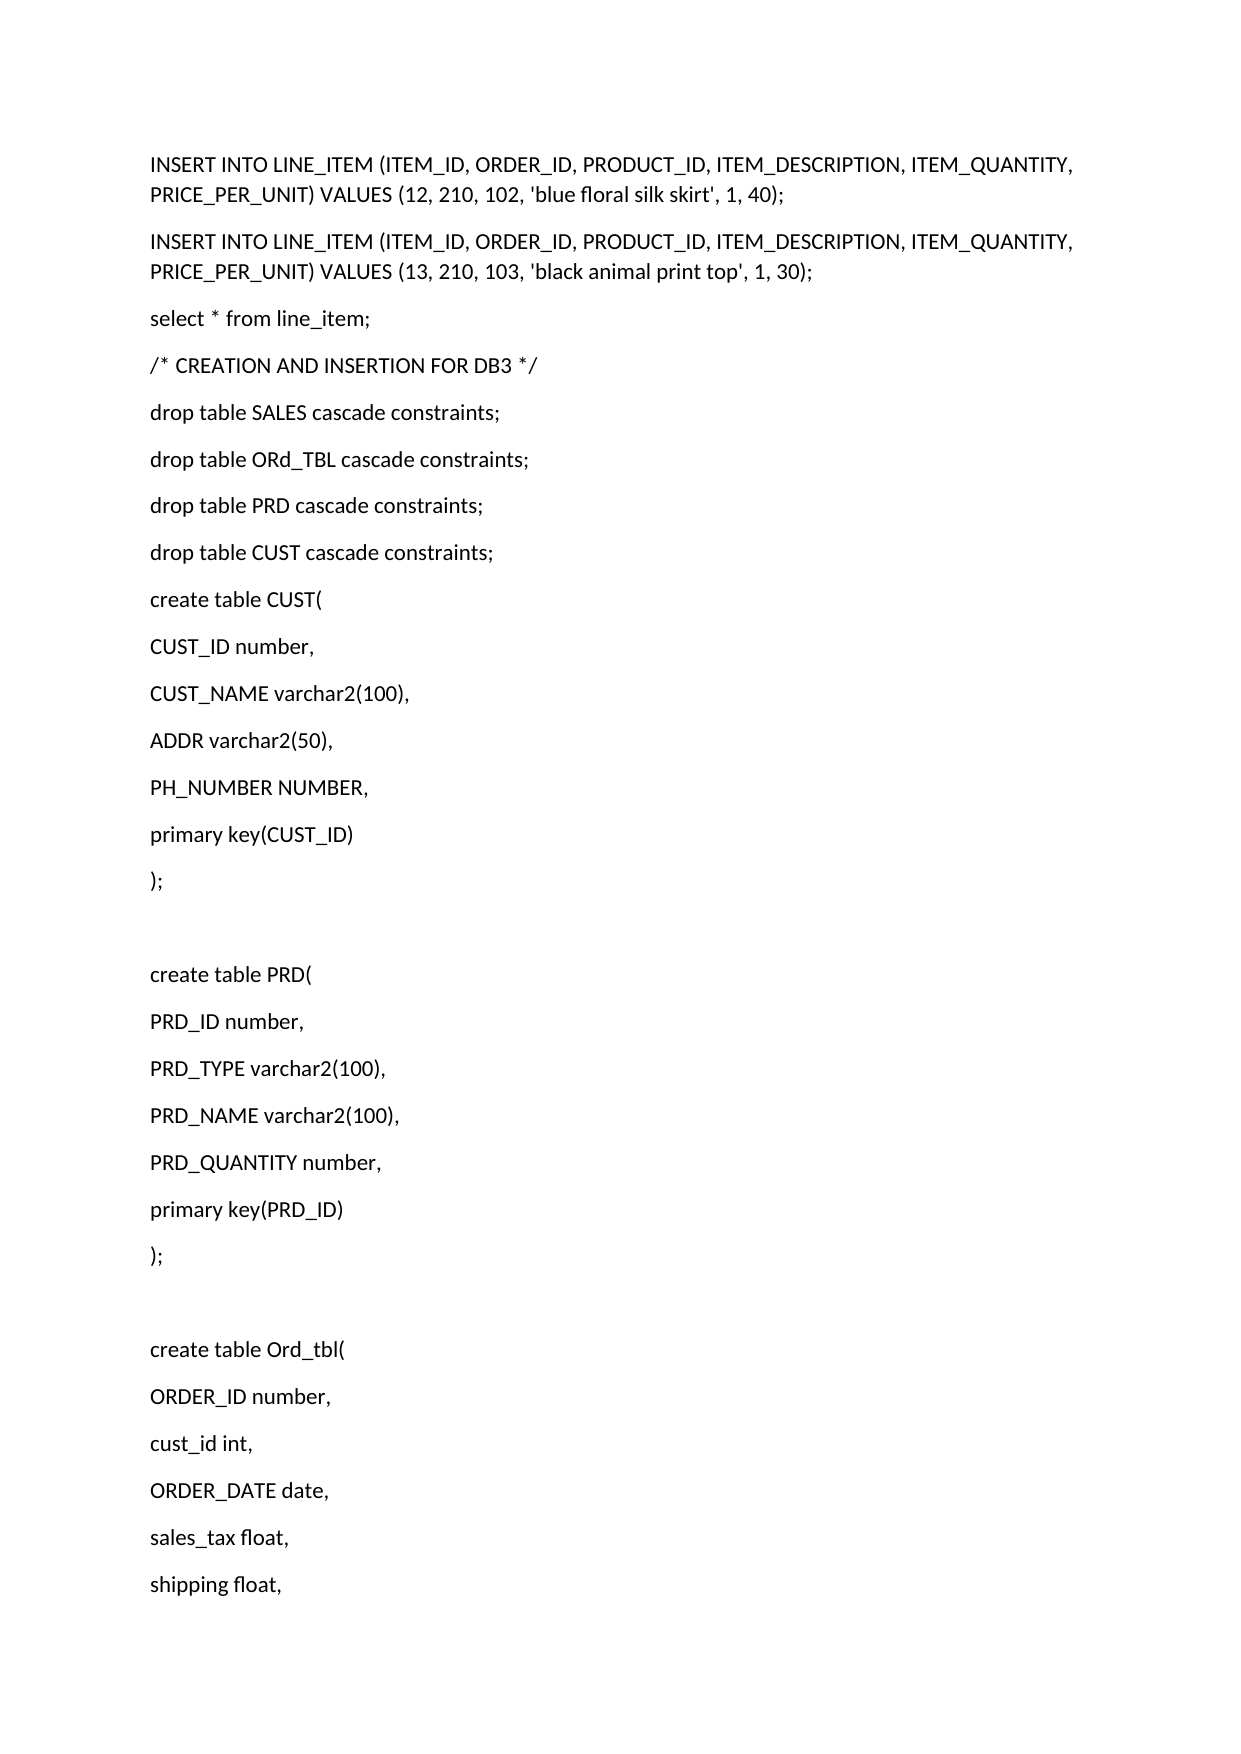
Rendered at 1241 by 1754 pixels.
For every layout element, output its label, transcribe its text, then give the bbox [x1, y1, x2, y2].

text INSERT INTO LINE_ITEM (ITEM_ID, ORDER_ID, PRODUCT_ID, ITEM_DESCRIPTION, ITEM_QUANTITY, PRICE_PER_UNIT) VALUES (12, 210, 102, 'blue floral silk skirt', 1, 40); [150, 150, 1090, 208]
text create table Ord_tbl( [150, 1335, 1090, 1363]
text primary key(CUST_ID) [150, 820, 1090, 848]
text create table PRD( [150, 960, 1090, 988]
text PRD_TYPE varchar2(100), [150, 1054, 1090, 1082]
text drop table ORd_TBL cascade constraints; [150, 445, 1090, 473]
text PRD_NAME varchar2(100), [150, 1101, 1090, 1129]
text /* CREATION AND INSERTION FOR DB3 */ [150, 351, 1090, 379]
text primary key(PRD_ID) [150, 1195, 1090, 1223]
text shipping float, [150, 1570, 1090, 1598]
text CUST_NAME varchar2(100), [150, 679, 1090, 707]
text CUST_ID number, [150, 632, 1090, 660]
text create table CUST( [150, 585, 1090, 613]
text drop table PRD cascade constraints; [150, 492, 1090, 520]
text cust_id int, [150, 1429, 1090, 1457]
text ORDER_ID number, [150, 1382, 1090, 1410]
text ); [150, 1242, 1090, 1270]
text PH_NUMBER NUMBER, [150, 773, 1090, 801]
text INSERT INTO LINE_ITEM (ITEM_ID, ORDER_ID, PRODUCT_ID, ITEM_DESCRIPTION, ITEM_QUANTITY, PRICE_PER_UNIT) VALUES (13, 210, 103, 'black animal print top', 1, 30); [150, 227, 1090, 285]
text ORDER_DATE date, [150, 1476, 1090, 1504]
text select * from line_item; [150, 304, 1090, 332]
text drop table CUST cascade constraints; [150, 538, 1090, 567]
text PRD_ID number, [150, 1007, 1090, 1035]
text ADDR varchar2(50), [150, 726, 1090, 754]
text PRD_QUANTITY number, [150, 1148, 1090, 1176]
text ); [150, 867, 1090, 895]
text sales_tax float, [150, 1523, 1090, 1551]
text drop table SALES cascade constraints; [150, 398, 1090, 426]
